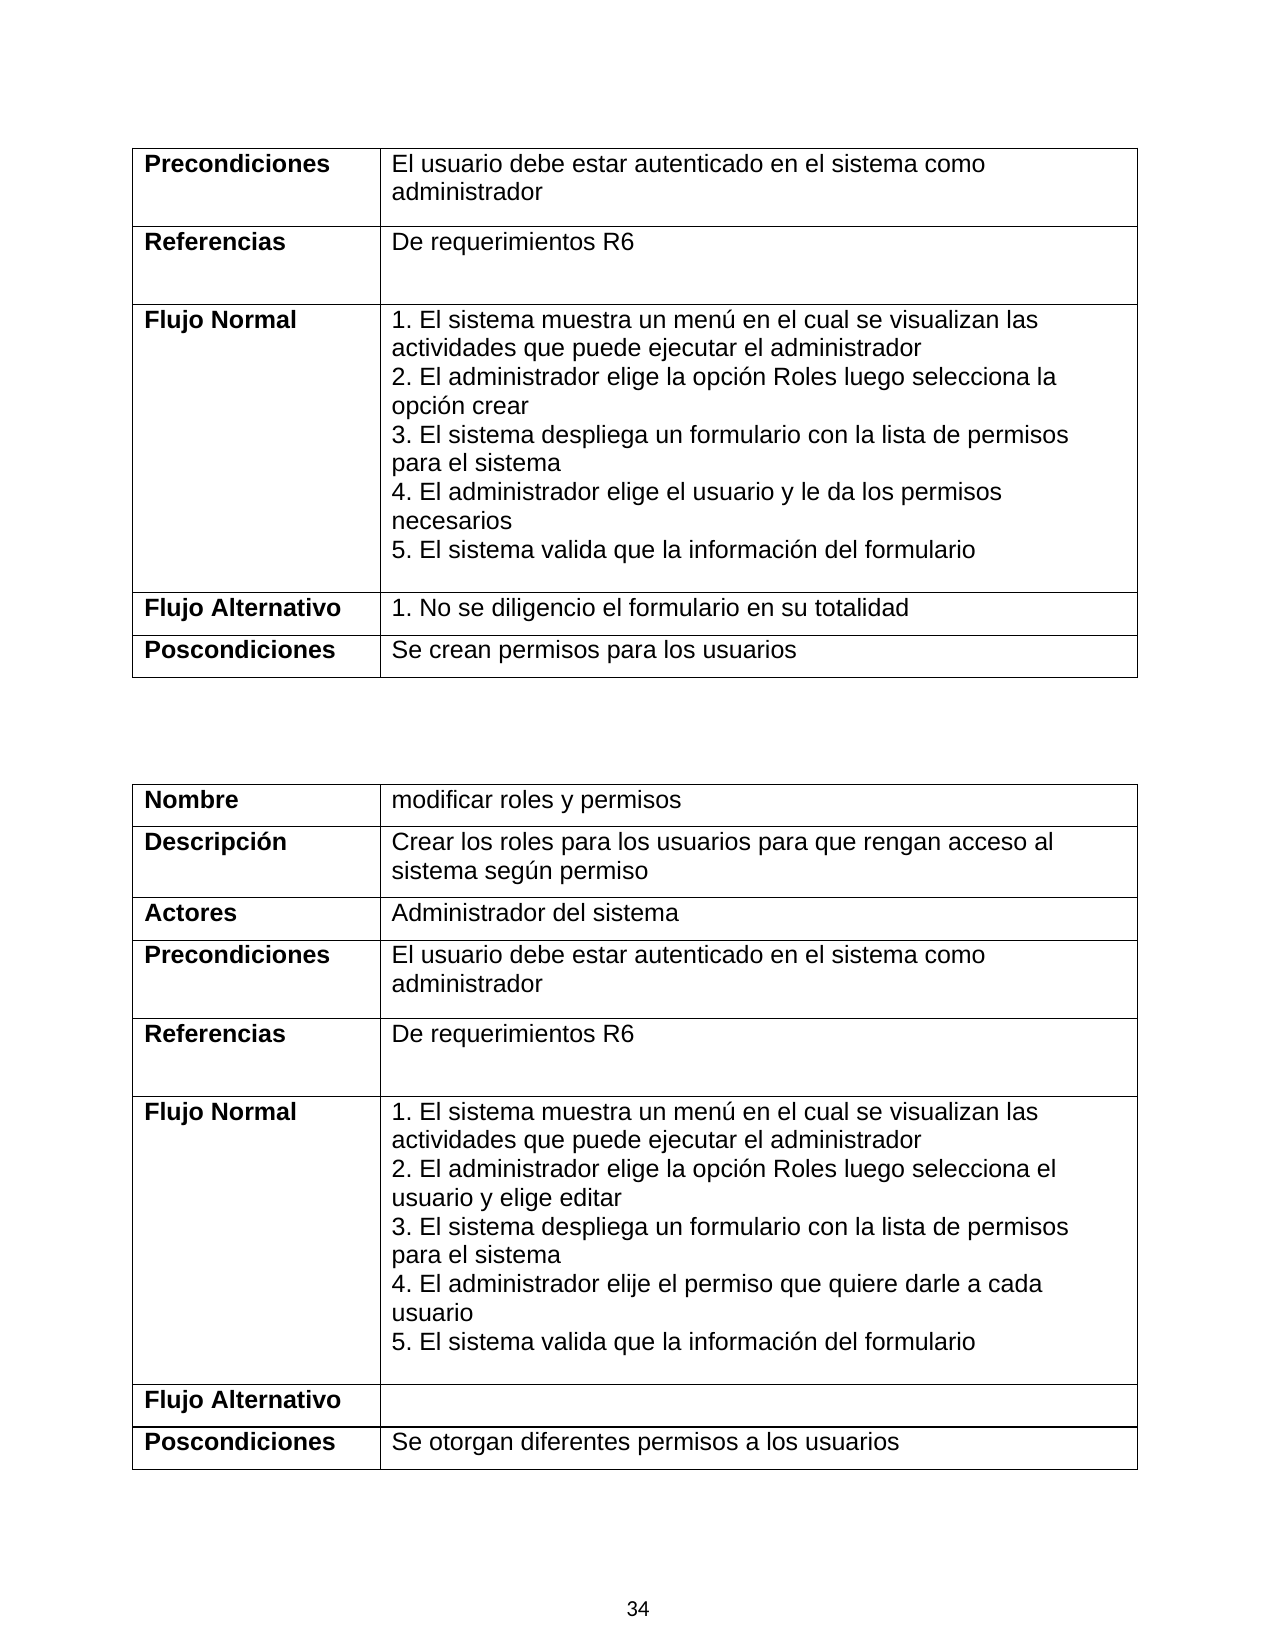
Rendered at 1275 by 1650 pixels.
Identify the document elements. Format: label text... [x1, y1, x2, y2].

table_cell Poscondiciones [133, 1428, 380, 1469]
table_cell El usuario debe estar autenticado en el sistema como administrador [381, 941, 1137, 1017]
table_cell De requerimientos R6 [381, 1019, 1137, 1096]
table_cell [381, 1385, 1137, 1426]
table_cell 1. El sistema muestra un menú en el cual se visualizan las actividades que puede ejecutar el administrador 2. El administrador elige la opción Roles luego selecciona la opción crear 3. El sistema despliega un formulario con la lista de permisos para el sistema 4. El administrador elige el usuario y le da los permisos necesarios 5. El sistema valida que la información del formulario [381, 305, 1137, 592]
table_cell Flujo Alternativo [133, 1385, 380, 1426]
table_cell Flujo Normal [133, 305, 380, 592]
table_cell Se otorgan diferentes permisos a los usuarios [381, 1428, 1137, 1469]
table_cell 1. No se diligencio el formulario en su totalidad [381, 593, 1137, 634]
table_cell Flujo Normal [133, 1097, 380, 1384]
table_cell Precondiciones [133, 149, 380, 226]
table_cell Descripción [133, 827, 380, 897]
table_header modificar roles y permisos [381, 785, 1137, 826]
table_cell Poscondiciones [133, 636, 380, 677]
table_cell El usuario debe estar autenticado en el sistema como administrador [381, 149, 1137, 226]
table_cell Administrador del sistema [381, 898, 1137, 939]
table_cell Crear los roles para los usuarios para que rengan acceso al sistema según permiso [381, 827, 1137, 897]
table_header Nombre [133, 785, 380, 826]
table_cell De requerimientos R6 [381, 227, 1137, 304]
table_cell Se crean permisos para los usuarios [381, 636, 1137, 677]
table_cell Referencias [133, 1019, 380, 1096]
table_cell Actores [133, 898, 380, 939]
table_cell Precondiciones [133, 941, 380, 1017]
table_cell Flujo Alternativo [133, 593, 380, 634]
table_cell Referencias [133, 227, 380, 304]
table_cell 1. El sistema muestra un menú en el cual se visualizan las actividades que puede ejecutar el administrador 2. El administrador elige la opción Roles luego selecciona el usuario y elige editar 3. El sistema despliega un formulario con la lista de permisos para el sistema 4. El administrador elije el permiso que quiere darle a cada usuario 5. El sistema valida que la información del formulario [381, 1097, 1137, 1384]
